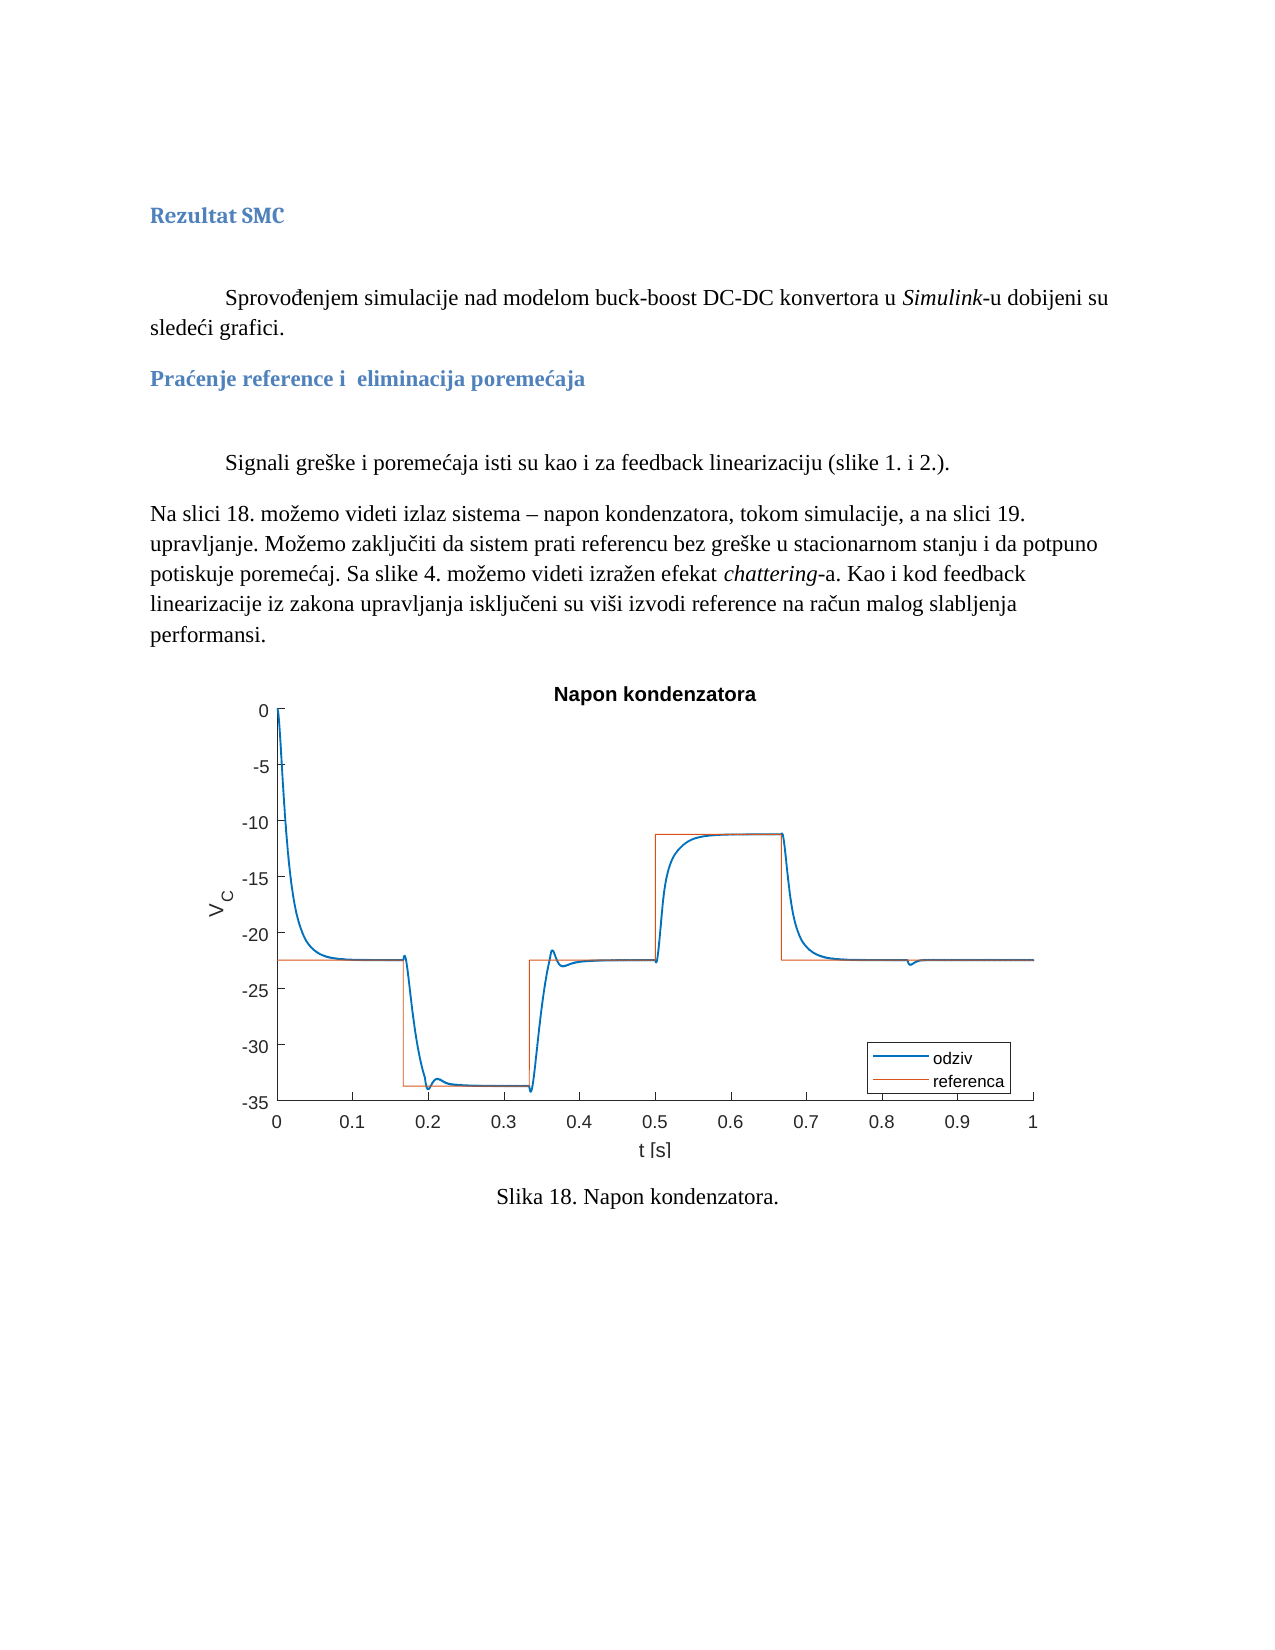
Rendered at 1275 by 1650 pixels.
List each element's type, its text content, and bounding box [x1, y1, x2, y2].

subtitle Praćenje reference i eliminacija poremećaja [150, 366, 1125, 392]
text Na slici 18. možemo videti izlaz sistema – napon kondenzatora, tokom simulacije, a na slici 19. upravljanje. Možemo zaključiti da sistem prati referencu bez greške u stacionarnom stanju i da potpuno potiskuje poremećaj. Sa slike 4. možemo videti izražen efekat chattering-a. Kao i kod feedback linearizacije iz zakona upravljanja isključeni su viši izvodi reference na račun malog slabljenja performansi. [150, 500, 1125, 647]
text Signali greške i poremećaja isti su kao i za feedback linearizaciju (slike 1. i 2.). [150, 449, 1125, 475]
subtitle Rezultat SMC [150, 203, 1125, 229]
text Slika 18. Napon kondenzatora. [150, 1183, 1125, 1209]
text Sprovođenjem simulacije nad modelom buck-boost DC-DC konvertora u Simulink-u dobijeni su sledeći grafici. [150, 284, 1125, 341]
